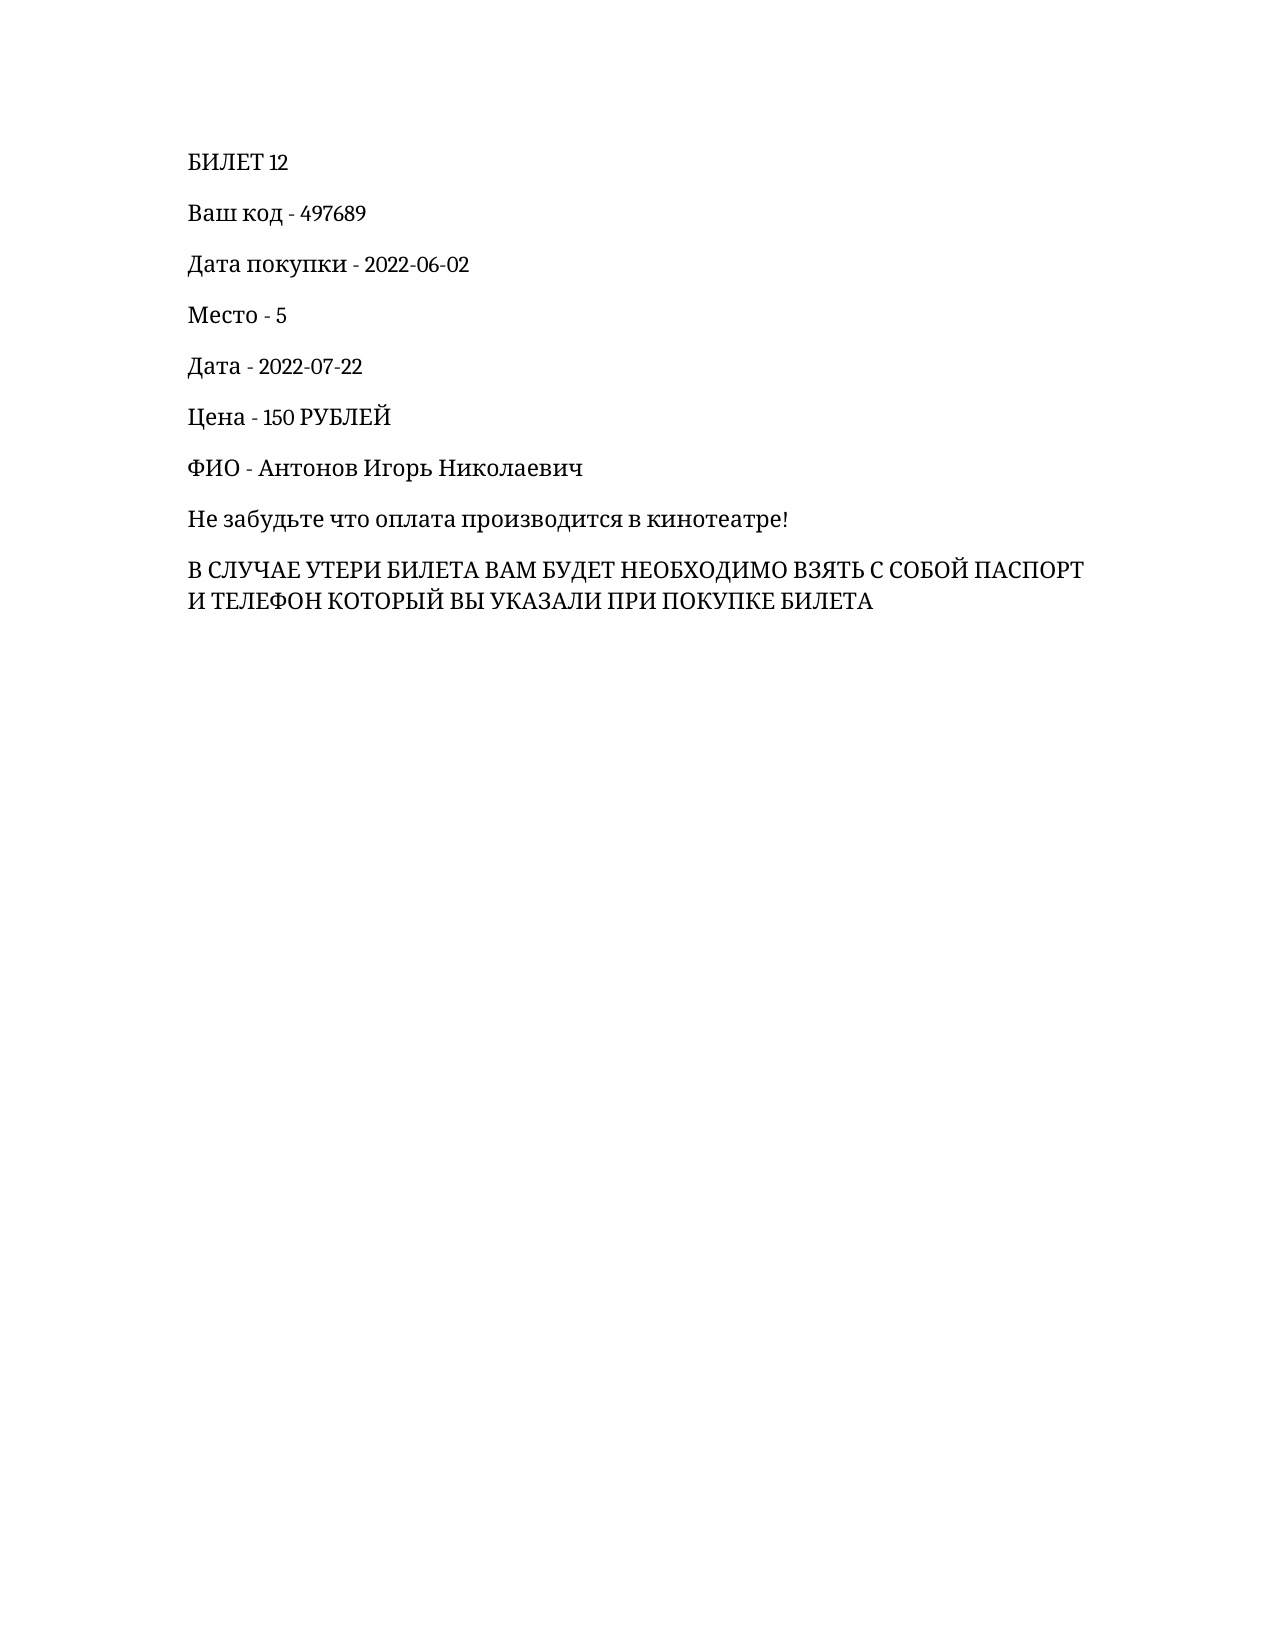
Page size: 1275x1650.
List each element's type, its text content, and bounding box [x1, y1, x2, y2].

text Ваш код - 497689 [187, 201, 1087, 227]
text Цена - 150 РУБЛЕЙ [187, 405, 1087, 432]
text Не забудьте что оплата производится в кинотеатре! [187, 507, 1087, 534]
text В СЛУЧАЕ УТЕРИ БИЛЕТА ВАМ БУДЕТ НЕОБХОДИМО ВЗЯТЬ С СОБОЙ ПАСПОРТ И ТЕЛЕФОН КОТОРЫЙ ВЫ УКАЗАЛИ ПРИ ПОКУПКЕ БИЛЕТА [187, 558, 1087, 615]
text Дата - 2022-07-22 [187, 354, 1087, 381]
text Дата покупки - 2022-06-02 [187, 252, 1087, 278]
text Место - 5 [187, 303, 1087, 329]
text ФИО - Антонов Игорь Николаевич [187, 456, 1087, 483]
text БИЛЕТ 12 [187, 150, 1087, 176]
